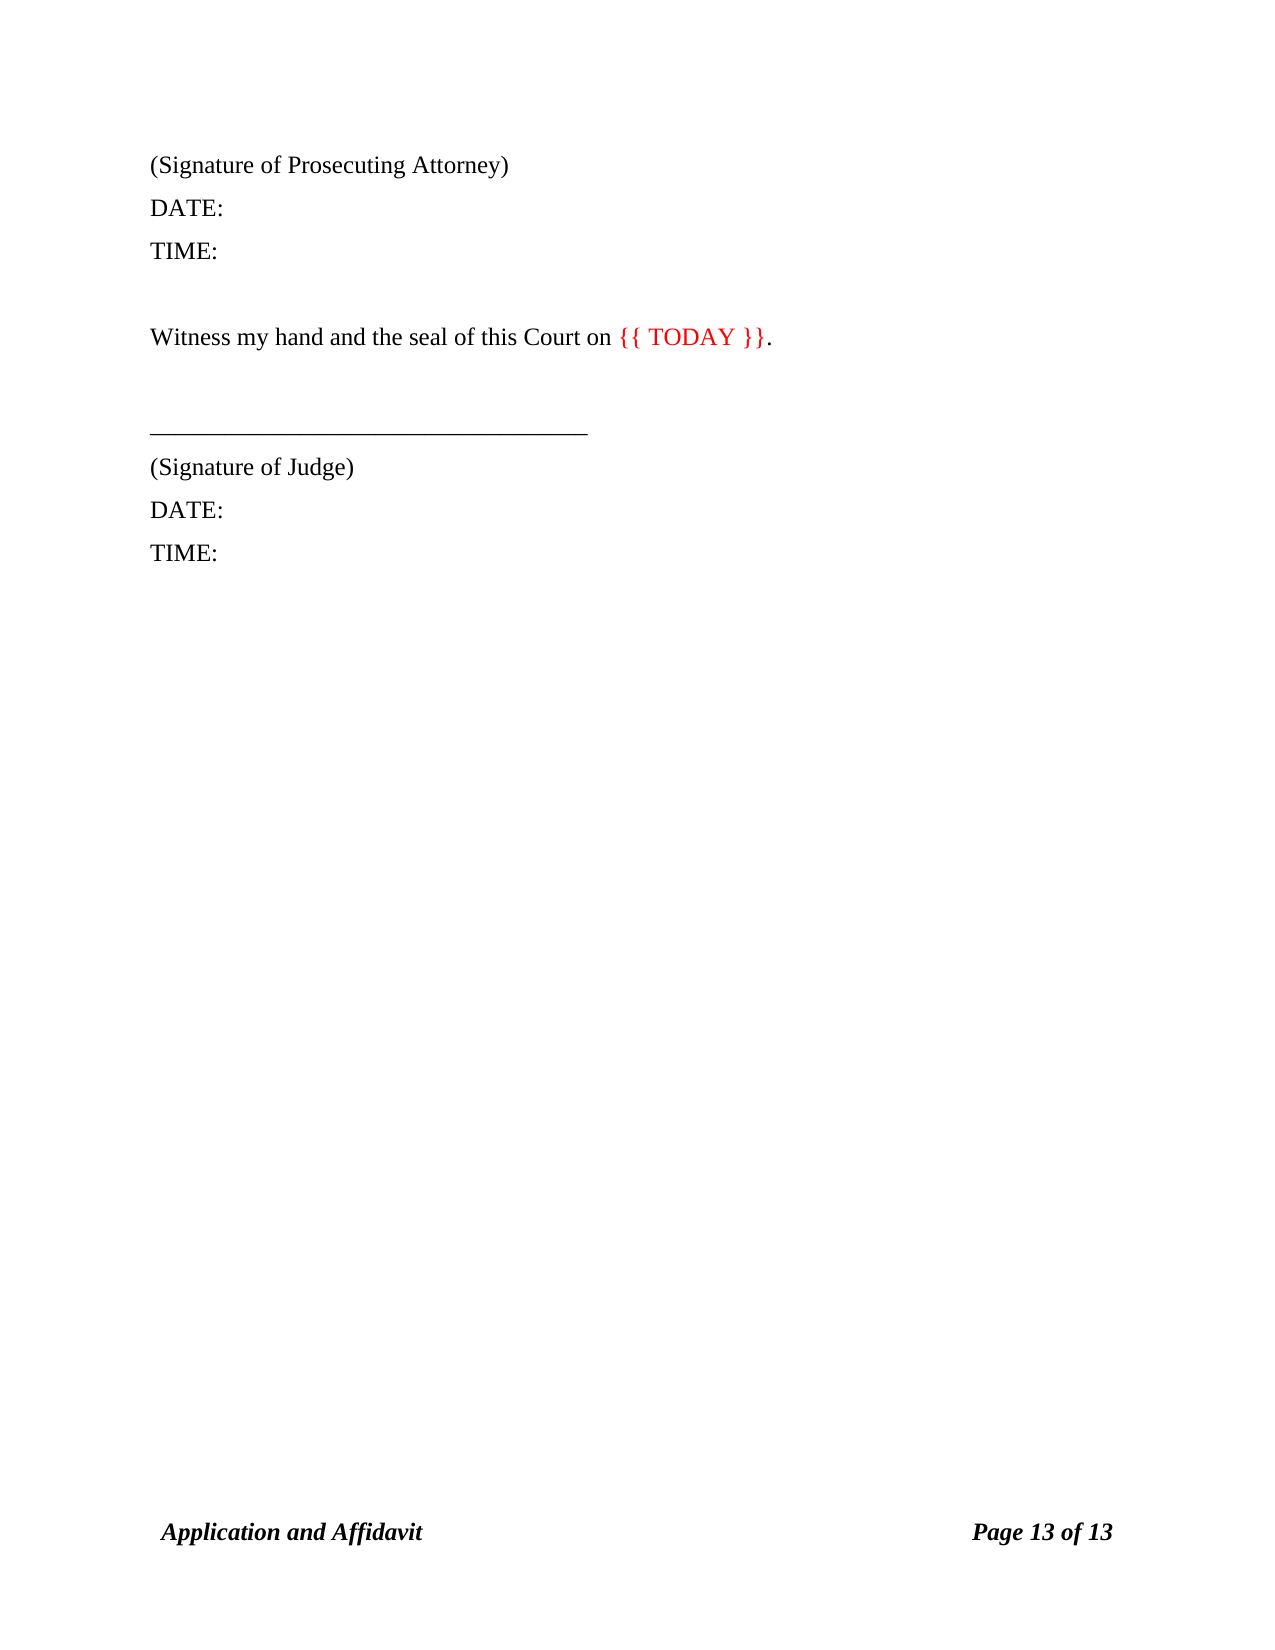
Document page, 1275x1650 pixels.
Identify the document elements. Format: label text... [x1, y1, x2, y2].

text TIME: [150, 236, 1125, 265]
text DATE: [150, 193, 1125, 222]
text Witness my hand and the seal of this Court on {{ TODAY }}. [150, 322, 1125, 351]
text ___________________________________ (Signature of Judge) [150, 409, 1125, 481]
text DATE: [150, 495, 1125, 524]
text ___________________________________ (Signature of Prosecuting Attorney) [150, 150, 1125, 179]
text TIME: [150, 538, 1125, 567]
